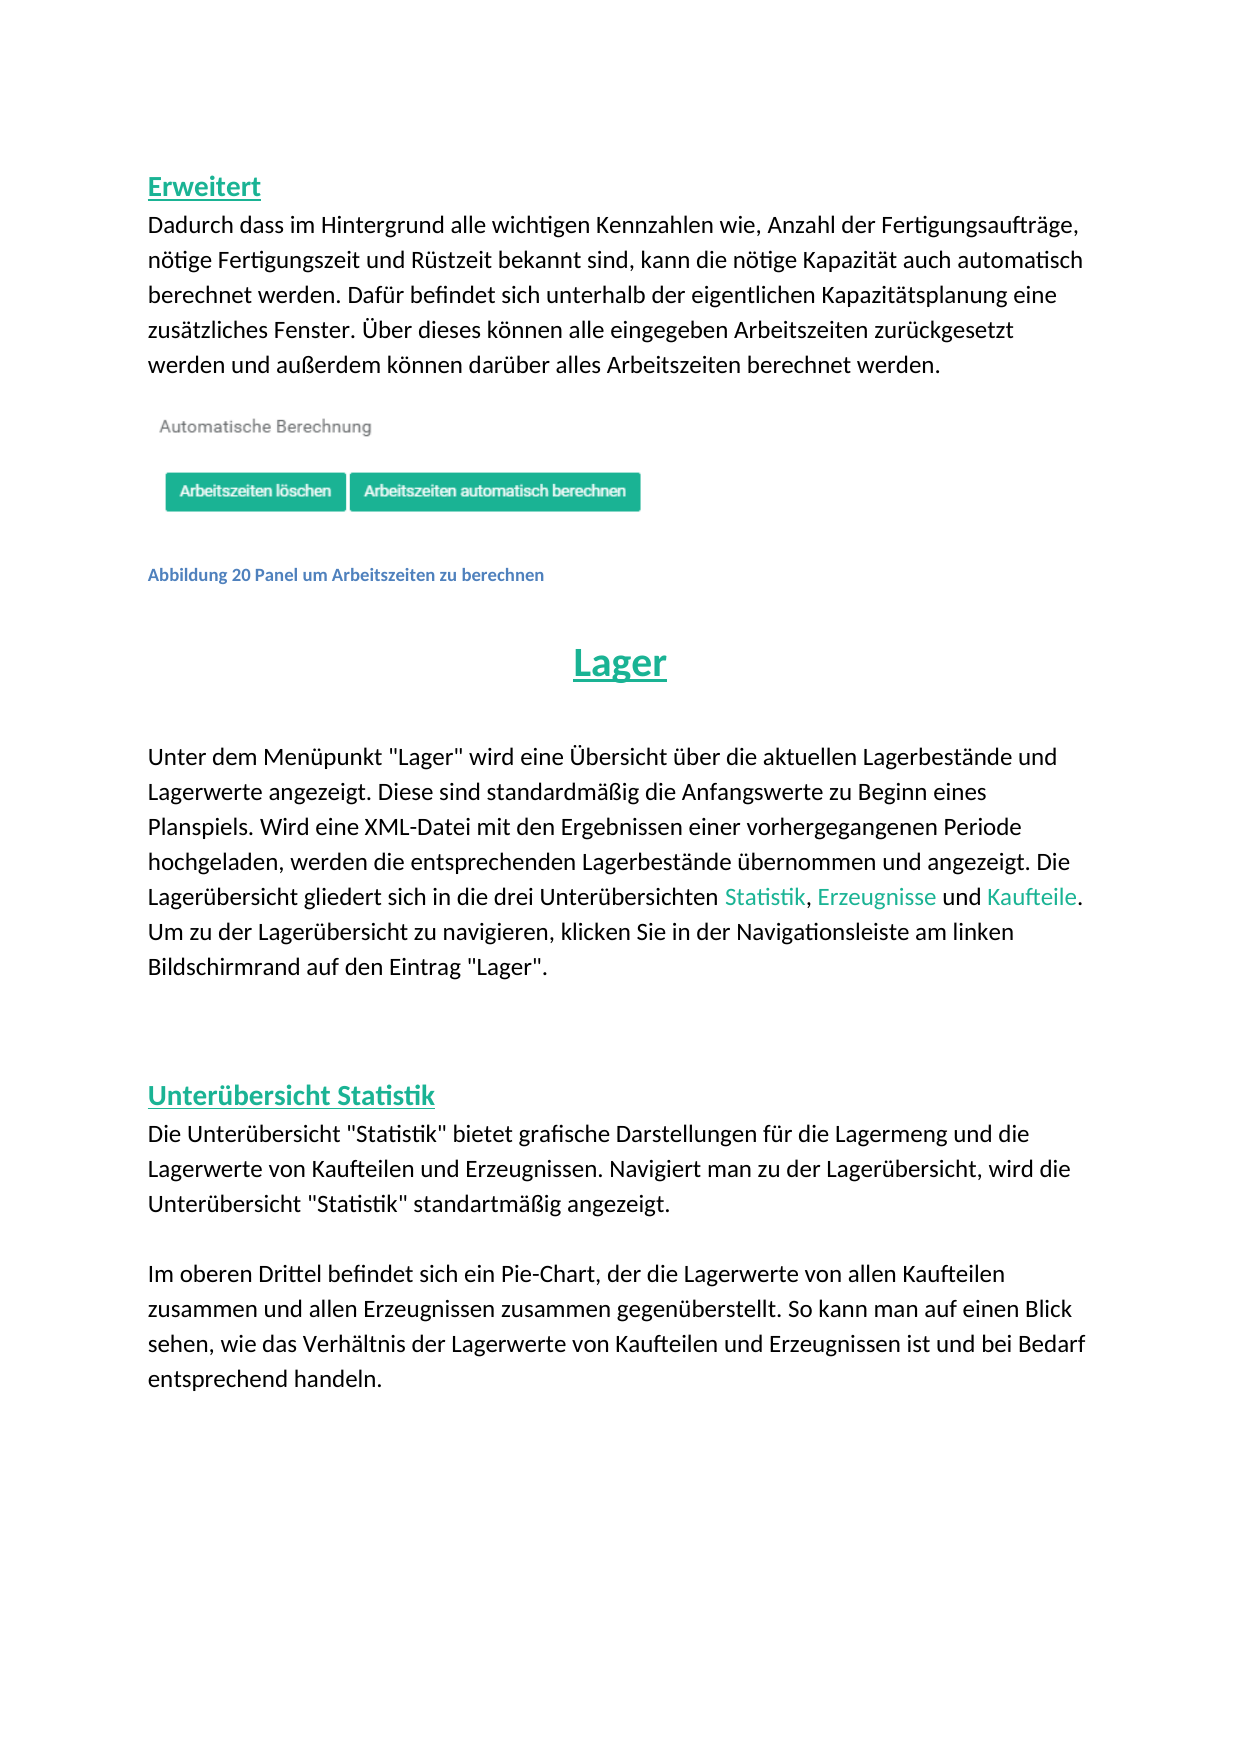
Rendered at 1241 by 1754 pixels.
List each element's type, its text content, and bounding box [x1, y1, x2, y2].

text Im oberen Drittel befindet sich ein Pie-Chart, der die Lagerwerte von allen Kaufteilen zusammen und allen Erzeugnissen zusammen gegenüberstellt. So kann man auf einen Blick sehen, wie das Verhältnis der Lagerwerte von Kaufteilen und Erzeugnissen ist und bei Bedarf entsprechend handeln. [148, 1258, 1093, 1394]
subtitle Unterübersicht Statistik [148, 1077, 1093, 1113]
text Dadurch dass im Hintergrund alle wichtigen Kennzahlen wie, Anzahl der Fertigungsaufträge, nötige Fertigungszeit und Rüstzeit bekannt sind, kann die nötige Kapazität auch automatisch berechnet werden. Dafür befindet sich unterhalb der eigentlichen Kapazitätsplanung eine zusätzliches Fenster. Über dieses können alle eingegeben Arbeitszeiten zurückgesetzt werden und außerdem können darüber alles Arbeitszeiten berechnet werden. [148, 209, 1093, 380]
subtitle Lager [148, 636, 1093, 687]
text Die Unterübersicht "Statistik" bietet grafische Darstellungen für die Lagermeng und die Lagerwerte von Kaufteilen und Erzeugnissen. Navigiert man zu der Lagerübersicht, wird die Unterübersicht "Statistik" standartmäßig angezeigt. [148, 1118, 1093, 1219]
subtitle Erweitert [148, 168, 1093, 204]
picture [147, 405, 984, 538]
text Unter dem Menüpunkt "Lager" wird eine Übersicht über die aktuellen Lagerbestände und Lagerwerte angezeigt. Diese sind standardmäßig die Anfangswerte zu Beginn eines Planspiels. Wird eine XML-Datei mit den Ergebnissen einer vorhergegangenen Periode hochgeladen, werden die entsprechenden Lagerbestände übernommen und angezeigt. Die Lagerübersicht gliedert sich in die drei Unterübersichten Statistik, Erzeugnisse und Kaufteile. Um zu der Lagerübersicht zu navigieren, klicken Sie in der Navigationsleiste am linken Bildschirmrand auf den Eintrag "Lager". [148, 741, 1093, 982]
